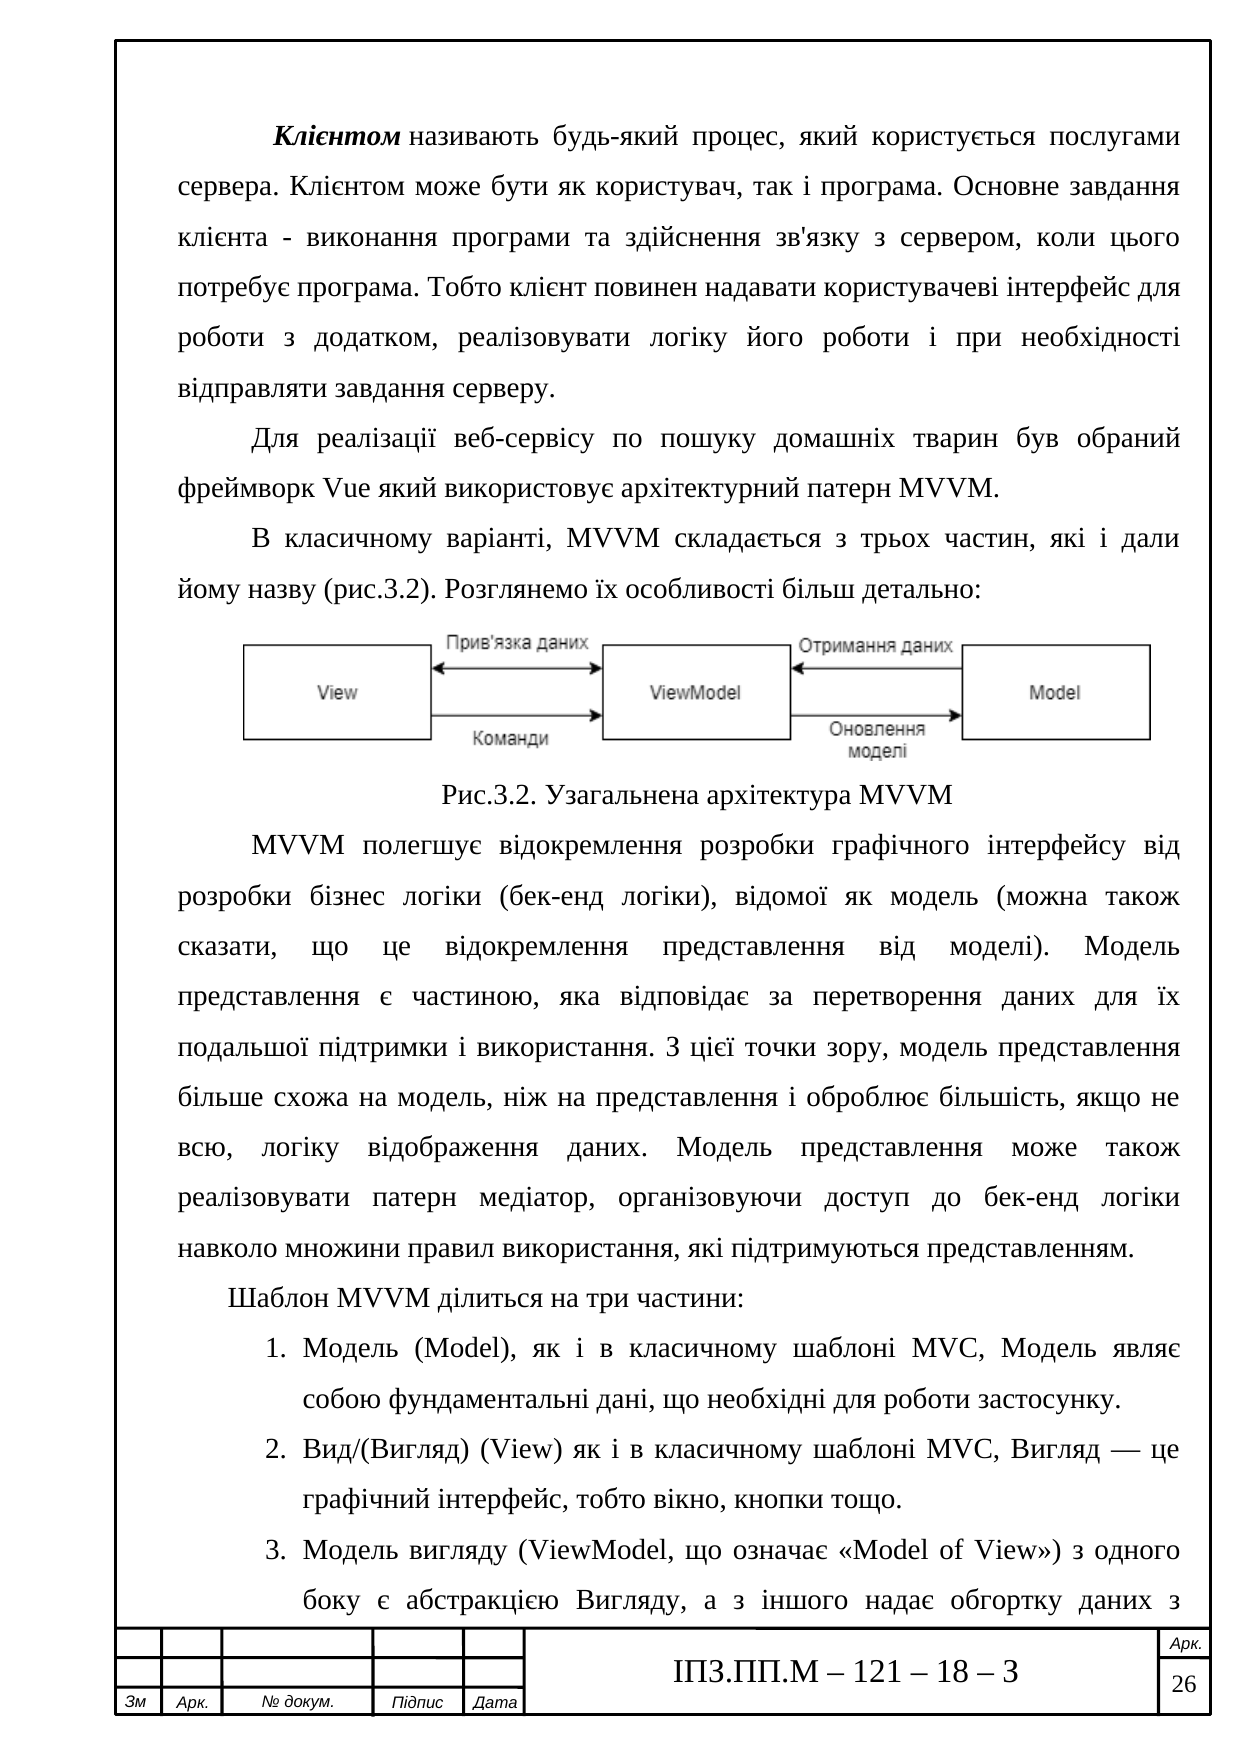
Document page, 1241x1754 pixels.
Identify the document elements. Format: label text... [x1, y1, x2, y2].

text В класичному варіанті, MVVM складається з трьох частин, які і дали йому назву (рис.3.2). Розглянемо їх особливості більш детально: [177, 521, 1181, 604]
text Клієнтом називають будь-який процес, який користується послугами сервера. Клієнтом може бути як користувач, так і програма. Основне завдання клієнта - виконання програми та здійснення зв'язку з сервером, коли цього потребує програма. Тобто клієнт повинен надавати користувачеві інтерфейс для роботи з додатком, реалізовувати логіку його роботи і при необхідності відправляти завдання серверу. [177, 118, 1181, 403]
text Рис.3.2. Узагальнена архітектура MVVM [177, 777, 1181, 811]
text Шаблон MVVM ділиться на три частини: [177, 1280, 1181, 1314]
picture [243, 621, 1151, 761]
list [265, 1532, 1181, 1616]
list Вид/(Вигляд) (View) як і в класичному шаблоні MVC, Вигляд — це графічний інтерфейс, тобто вікно, кнопки тощо. [265, 1431, 1181, 1515]
list Модель (Model), як і в класичному шаблоні MVC, Модель являє собою фундаментальні дані, що необхідні для роботи застосунку. [265, 1331, 1181, 1414]
text Для реалізації веб-сервісу по пошуку домашніх тварин був обраний фреймворк Vue який використовує архітектурний патерн MVVM. [177, 420, 1181, 504]
text MVVM полегшує відокремлення розробки графічного інтерфейсу від розробки бізнес логіки (бек-енд логіки), відомої як модель (можна також сказати, що це відокремлення представлення від моделі). Модель представлення є частиною, яка відповідає за перетворення даних для їх подальшої підтримки і використання. З цієї точки зору, модель представлення більше схожа на модель, ніж на представлення і оброблює більшість, якщо не всю, логіку відображення даних. Модель представлення може також реалізовувати патерн медіатор, організовуючи доступ до бек-енд логіки навколо множини правил використання, які підтримуються представленням. [177, 827, 1181, 1263]
